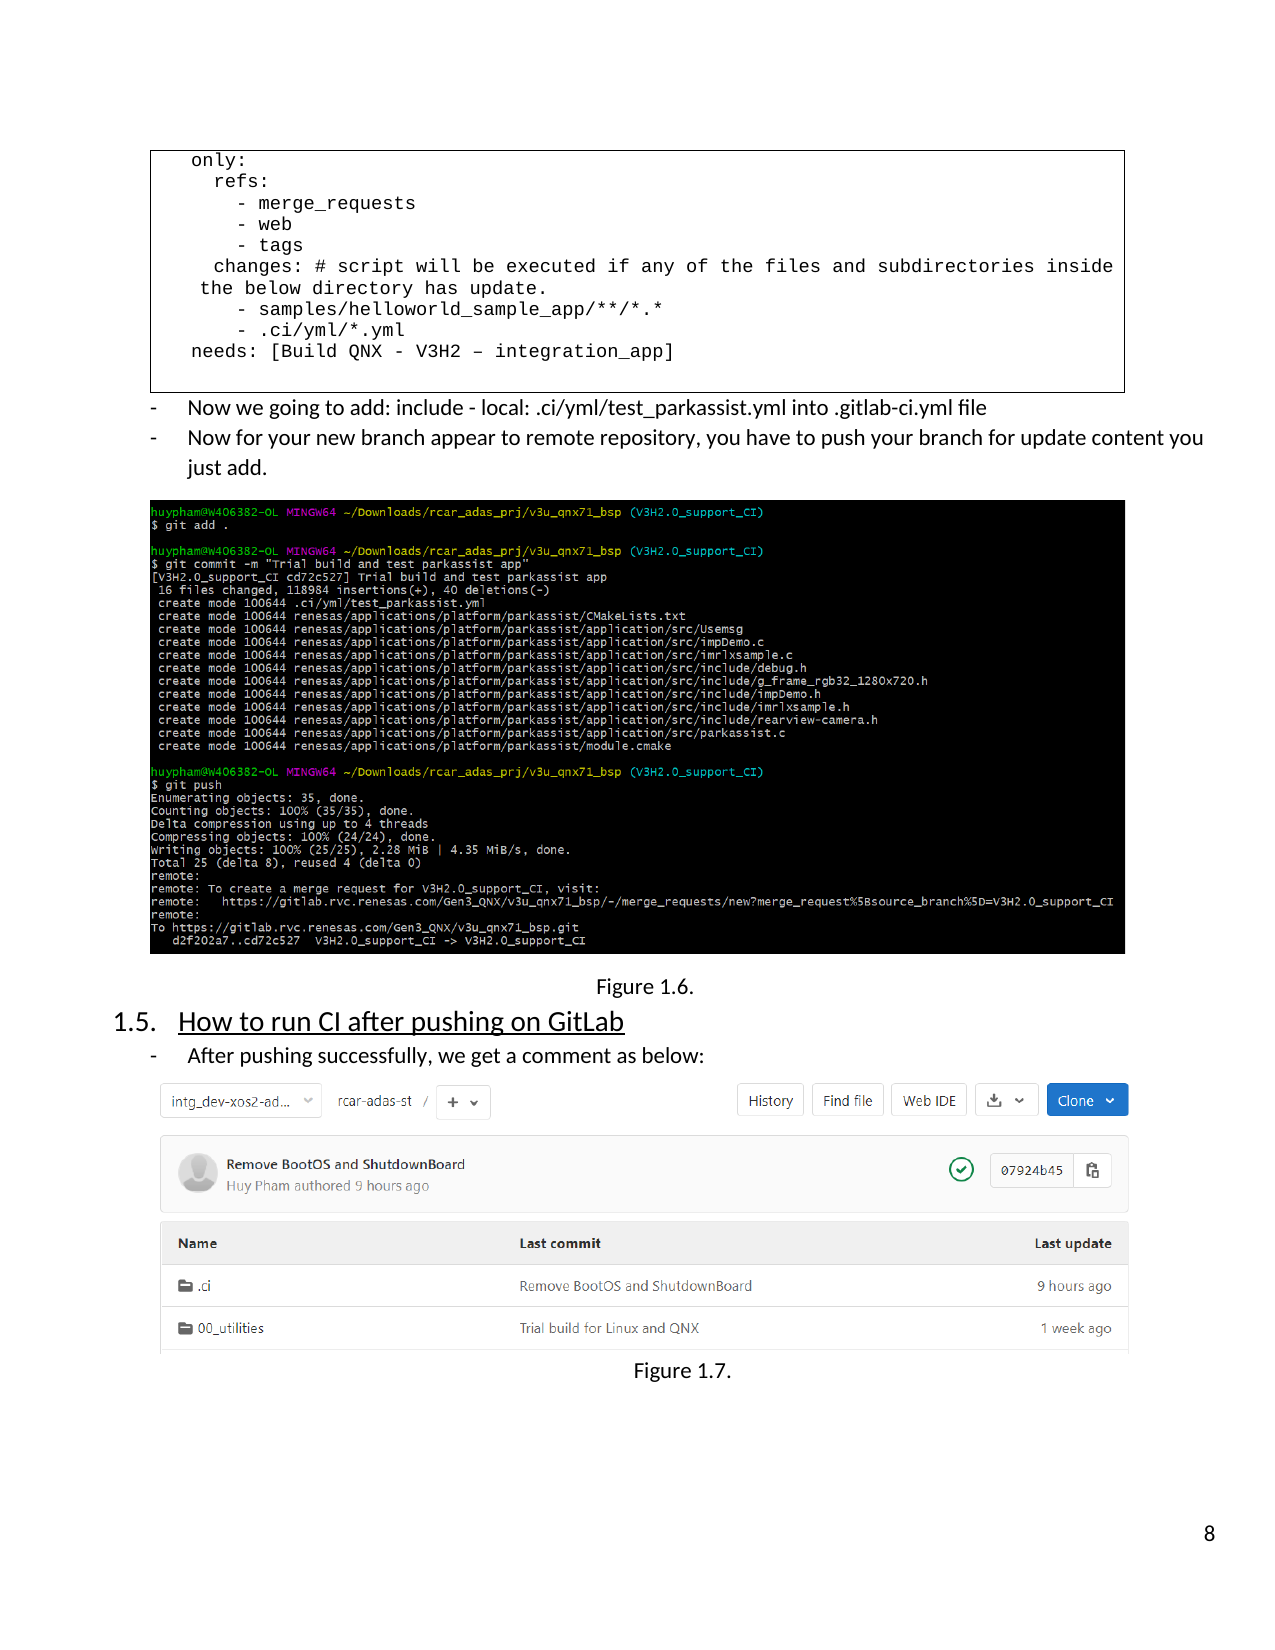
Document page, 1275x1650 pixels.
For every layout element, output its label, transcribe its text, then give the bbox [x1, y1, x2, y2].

picture [150, 1071, 1151, 1354]
list Now for your new branch appear to remote repository, you have to push your branch for update content you just add. [150, 423, 1215, 481]
list How to run CI after pushing on GitLab [112, 1003, 1215, 1038]
list Figure 1.6. [75, 972, 1215, 1001]
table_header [151, 151, 1124, 392]
list Figure 1.7. [150, 1356, 1215, 1384]
list Now we going to add: include - local: .ci/yml/test_parkassist.yml into .gitlab-ci.yml file [150, 393, 1215, 421]
list After pushing successfully, we get a comment as below: [150, 1041, 1215, 1069]
picture [150, 500, 1125, 954]
